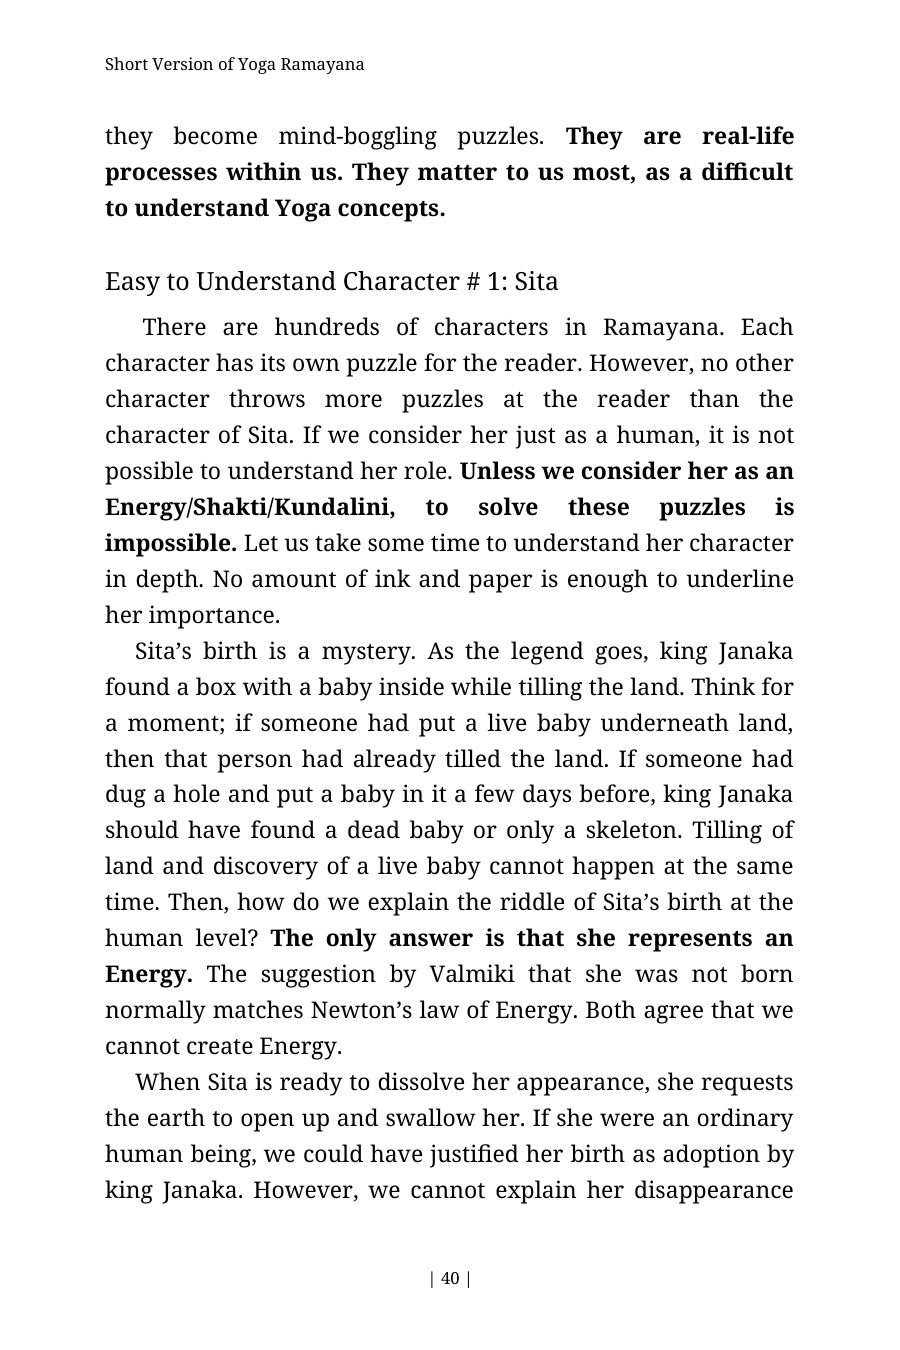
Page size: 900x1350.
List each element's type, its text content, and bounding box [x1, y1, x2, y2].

text Sita’s birth is a mystery. As the legend goes, king Janaka found a box with a baby inside while tilling the land. Think for a moment; if someone had put a live baby underneath land, then that person had already tilled the land. If someone had dug a hole and put a baby in it a few days before, king Janaka should have found a dead baby or only a skeleton. Tilling of land and discovery of a live baby cannot happen at the same time. Then, how do we explain the riddle of Sita’s birth at the human level? The only answer is that she represents an Energy. The suggestion by Valmiki that she was not born normally matches Newton’s law of Energy. Both agree that we cannot create Energy. [105, 635, 795, 1061]
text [105, 1066, 795, 1205]
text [105, 120, 795, 223]
subtitle Easy to Understand Character # 1: Sita [105, 264, 795, 298]
text There are hundreds of characters in Ramayana. Each character has its own puzzle for the reader. However, no other character throws more puzzles at the reader than the character of Sita. If we consider her just as a human, it is not possible to understand her role. Unless we consider her as an Energy/Shakti/Kundalini, to solve these puzzles is impossible. Let us take some time to understand her character in depth. No amount of ink and paper is enough to underline her importance. [105, 311, 795, 630]
